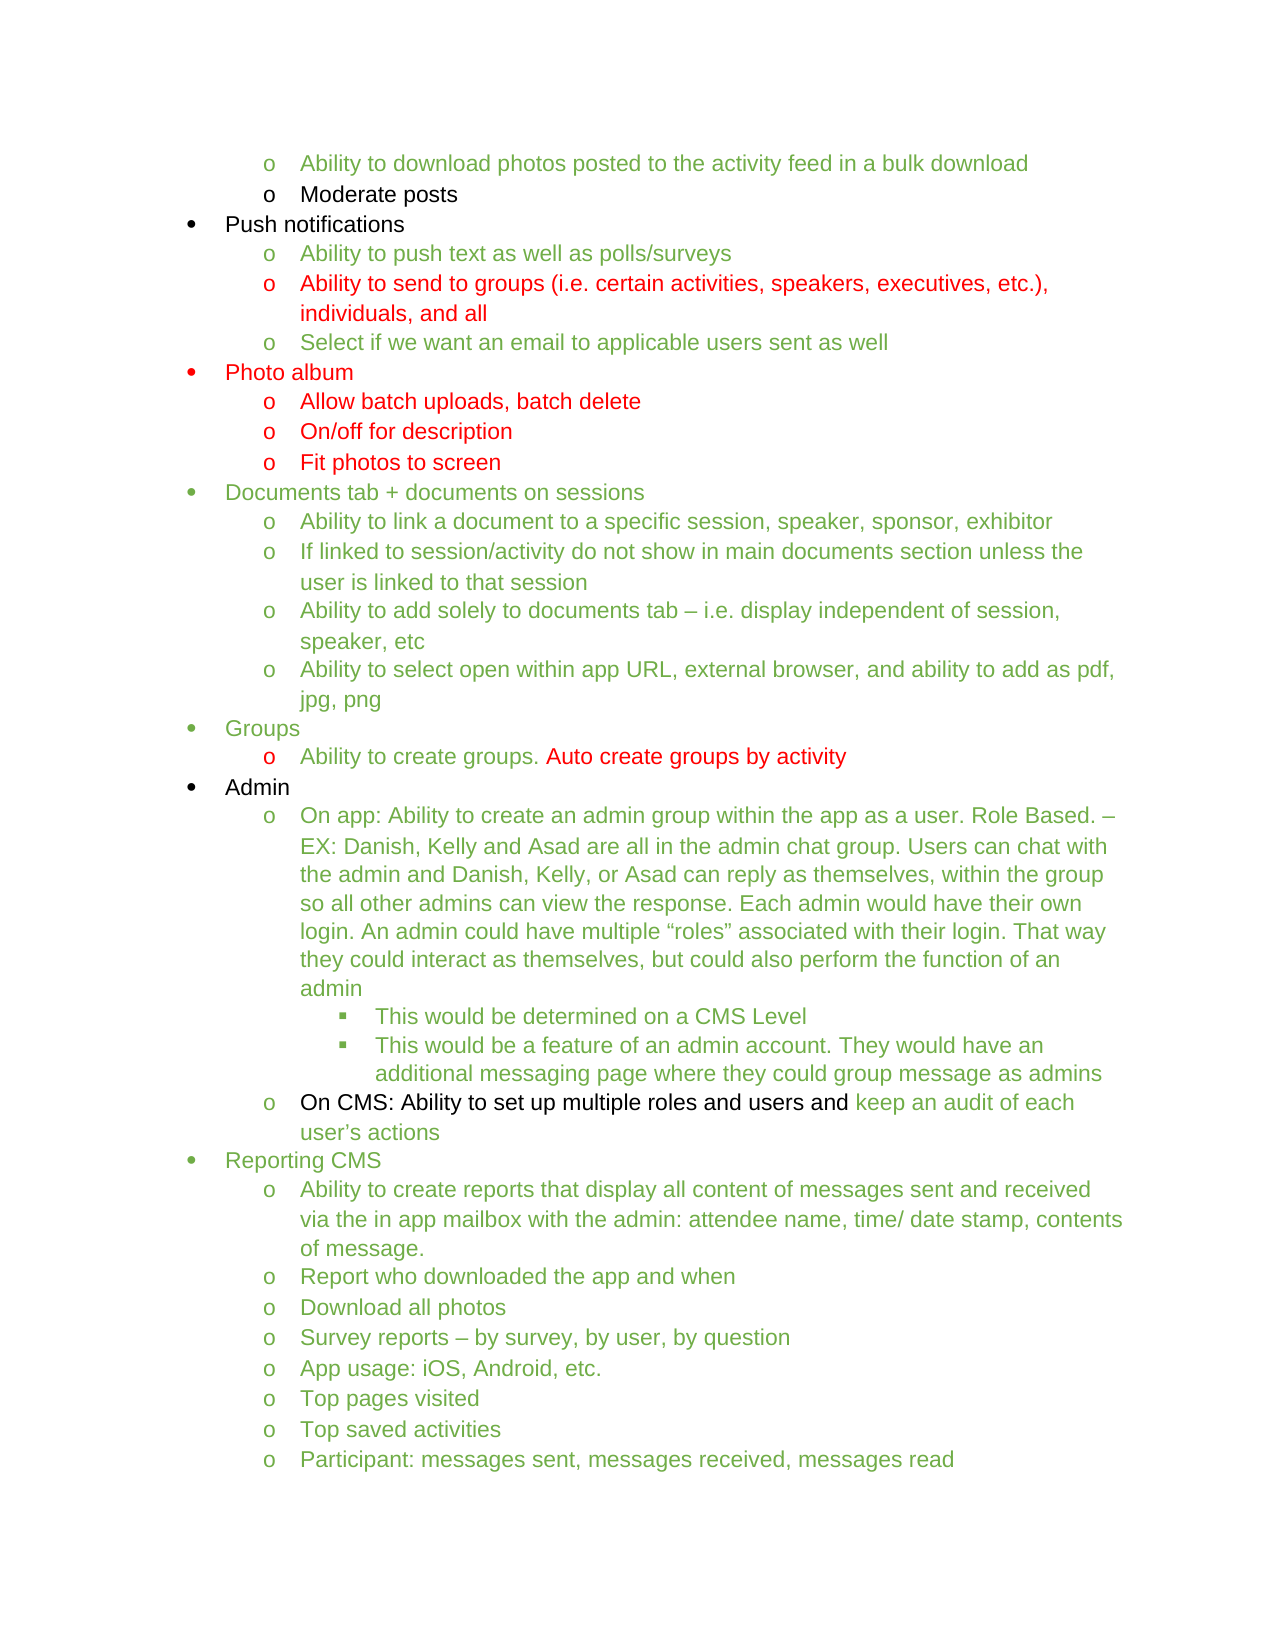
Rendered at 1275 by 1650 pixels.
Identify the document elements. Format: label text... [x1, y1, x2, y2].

list Select if we want an email to applicable users sent as well [262, 329, 1125, 357]
list Ability to create groups. Auto create groups by activity [262, 743, 1125, 772]
list Survey reports – by survey, by user, by question [262, 1324, 1125, 1353]
list This would be determined on a CMS Level [337, 1003, 1125, 1030]
list Groups [187, 715, 1125, 741]
list Ability to link a document to a specific session, speaker, sponsor, exhibitor [262, 508, 1125, 536]
list On/off for description [262, 418, 1125, 447]
list Ability to create reports that display all content of messages sent and received via the in app mailbox with the admin: attendee name, time/ date stamp, contents of message. [262, 1176, 1125, 1261]
list Fit photos to screen [262, 449, 1125, 477]
list Admin [187, 774, 1125, 800]
list Reporting CMS [187, 1147, 1125, 1174]
list On CMS: Ability to set up multiple roles and users and keep an audit of each user’s actions [262, 1089, 1125, 1145]
list Top pages visited [262, 1385, 1125, 1414]
list Photo album [187, 359, 1125, 386]
list Ability to download photos posted to the activity feed in a bulk download [262, 150, 1125, 178]
list This would be a feature of an admin account. They would have an additional messaging page where they could group message as admins [337, 1032, 1125, 1087]
list Documents tab + documents on sessions [187, 479, 1125, 506]
list Allow batch uploads, batch delete [262, 388, 1125, 416]
list Top saved activities [262, 1416, 1125, 1444]
list Push notifications [187, 211, 1125, 237]
list Report who downloaded the app and when [262, 1263, 1125, 1292]
list Ability to select open within app URL, external browser, and ability to add as pdf, jpg, png [262, 656, 1125, 713]
list Ability to send to groups (i.e. certain activities, speakers, executives, etc.), individuals, and all [262, 270, 1125, 327]
list Ability to add solely to documents tab – i.e. display independent of session, speaker, etc [262, 597, 1125, 654]
list Participant: messages sent, messages received, messages read [262, 1446, 1125, 1475]
list If linked to session/activity do not show in main documents section unless the user is linked to that session [262, 538, 1125, 595]
list Moderate posts [262, 181, 1125, 209]
list On app: Ability to create an admin group within the app as a user. Role Based. – EX: Danish, Kelly and Asad are all in the admin chat group. Users can chat with the admin and Danish, Kelly, or Asad can reply as themselves, within the group so all other admins can view the response. Each admin would have their own login. An admin could have multiple “roles” associated with their login. That way they could interact as themselves, but could also perform the function of an admin [262, 802, 1125, 1001]
list Ability to push text as well as polls/surveys [262, 239, 1125, 268]
list Download all photos [262, 1294, 1125, 1322]
list App usage: iOS, Android, etc. [262, 1355, 1125, 1383]
